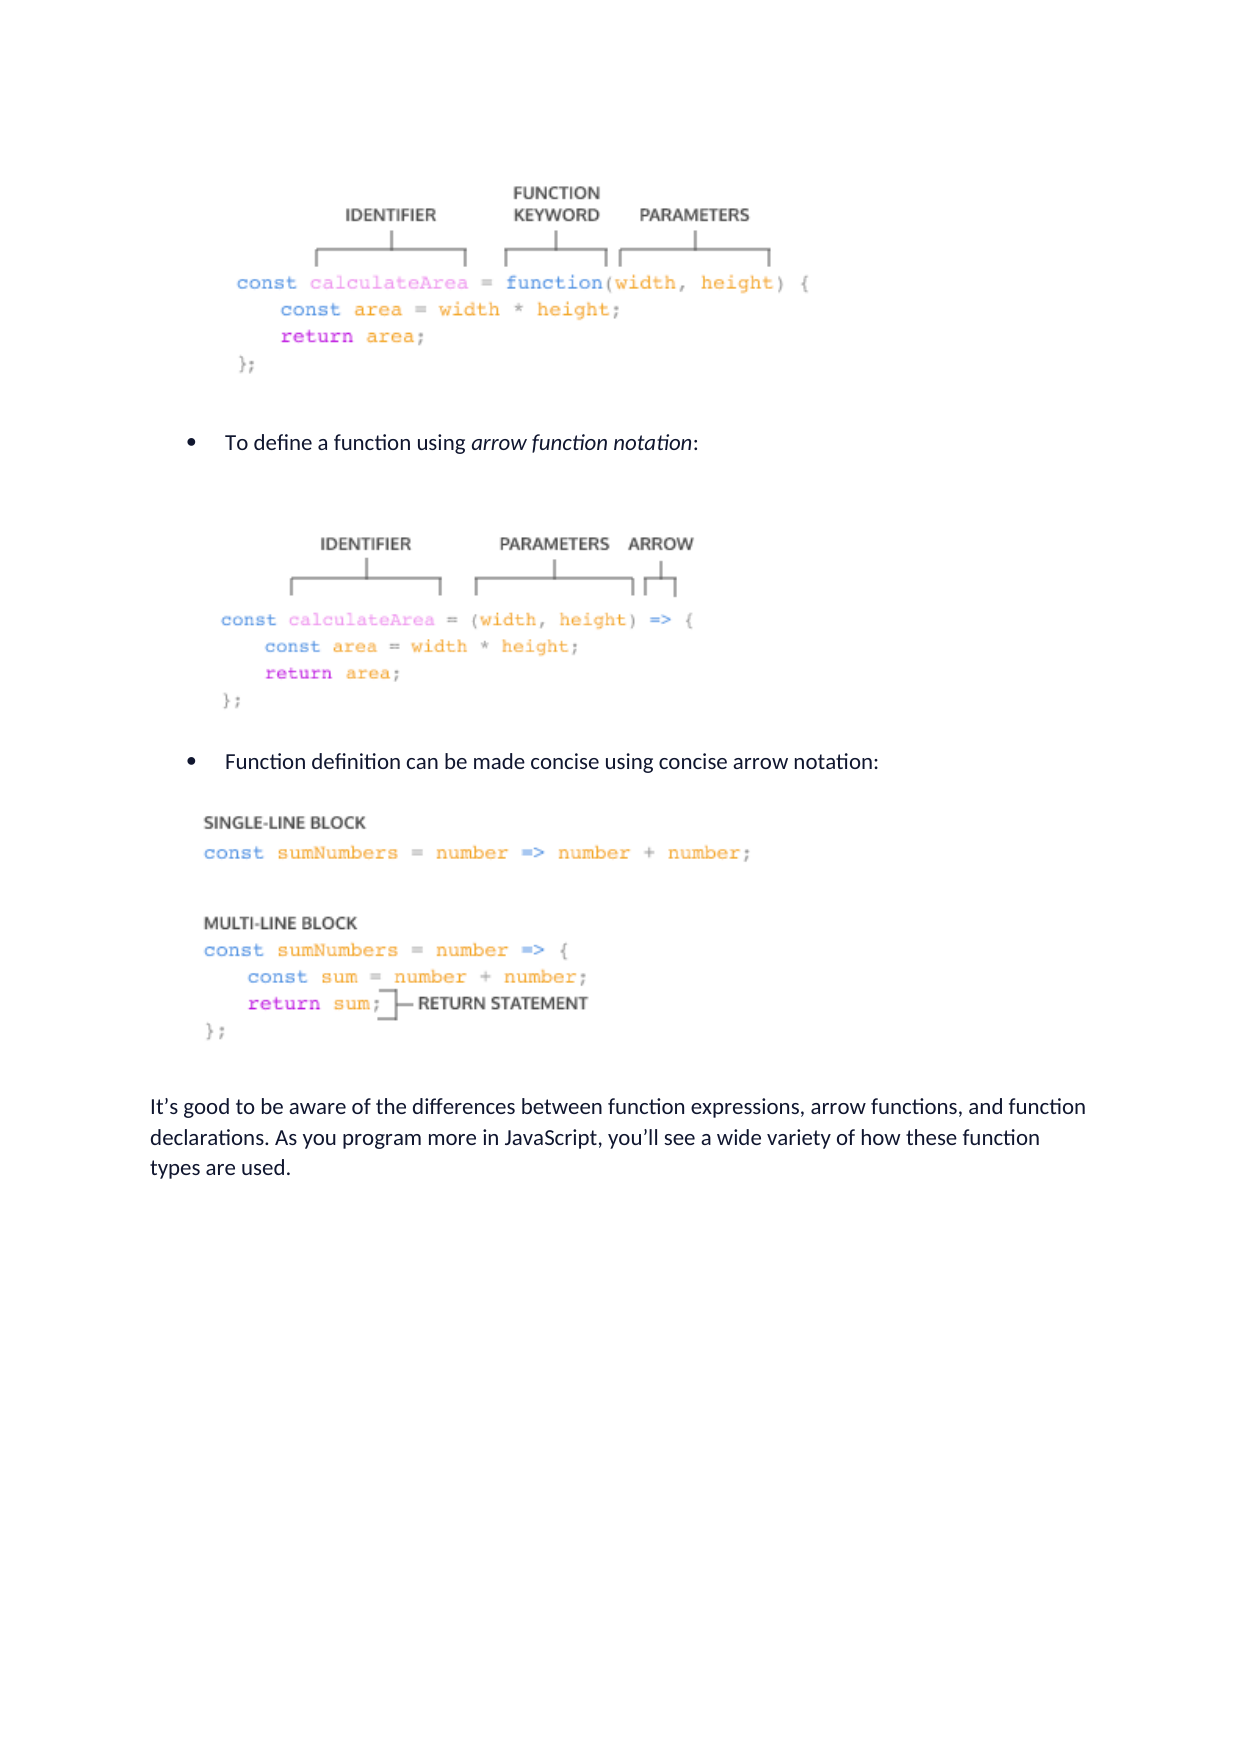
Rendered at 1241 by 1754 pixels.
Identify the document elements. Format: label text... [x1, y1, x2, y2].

text It’s good to be aware of the differences between function expressions, arrow functions, and function declarations. As you program more in JavaScript, you’ll see a wide variety of how these function types are used. [150, 1092, 1090, 1181]
list Function definition can be made concise using concise arrow notation: [187, 747, 1090, 775]
list To define a function using arrow function notation: [187, 428, 1090, 456]
